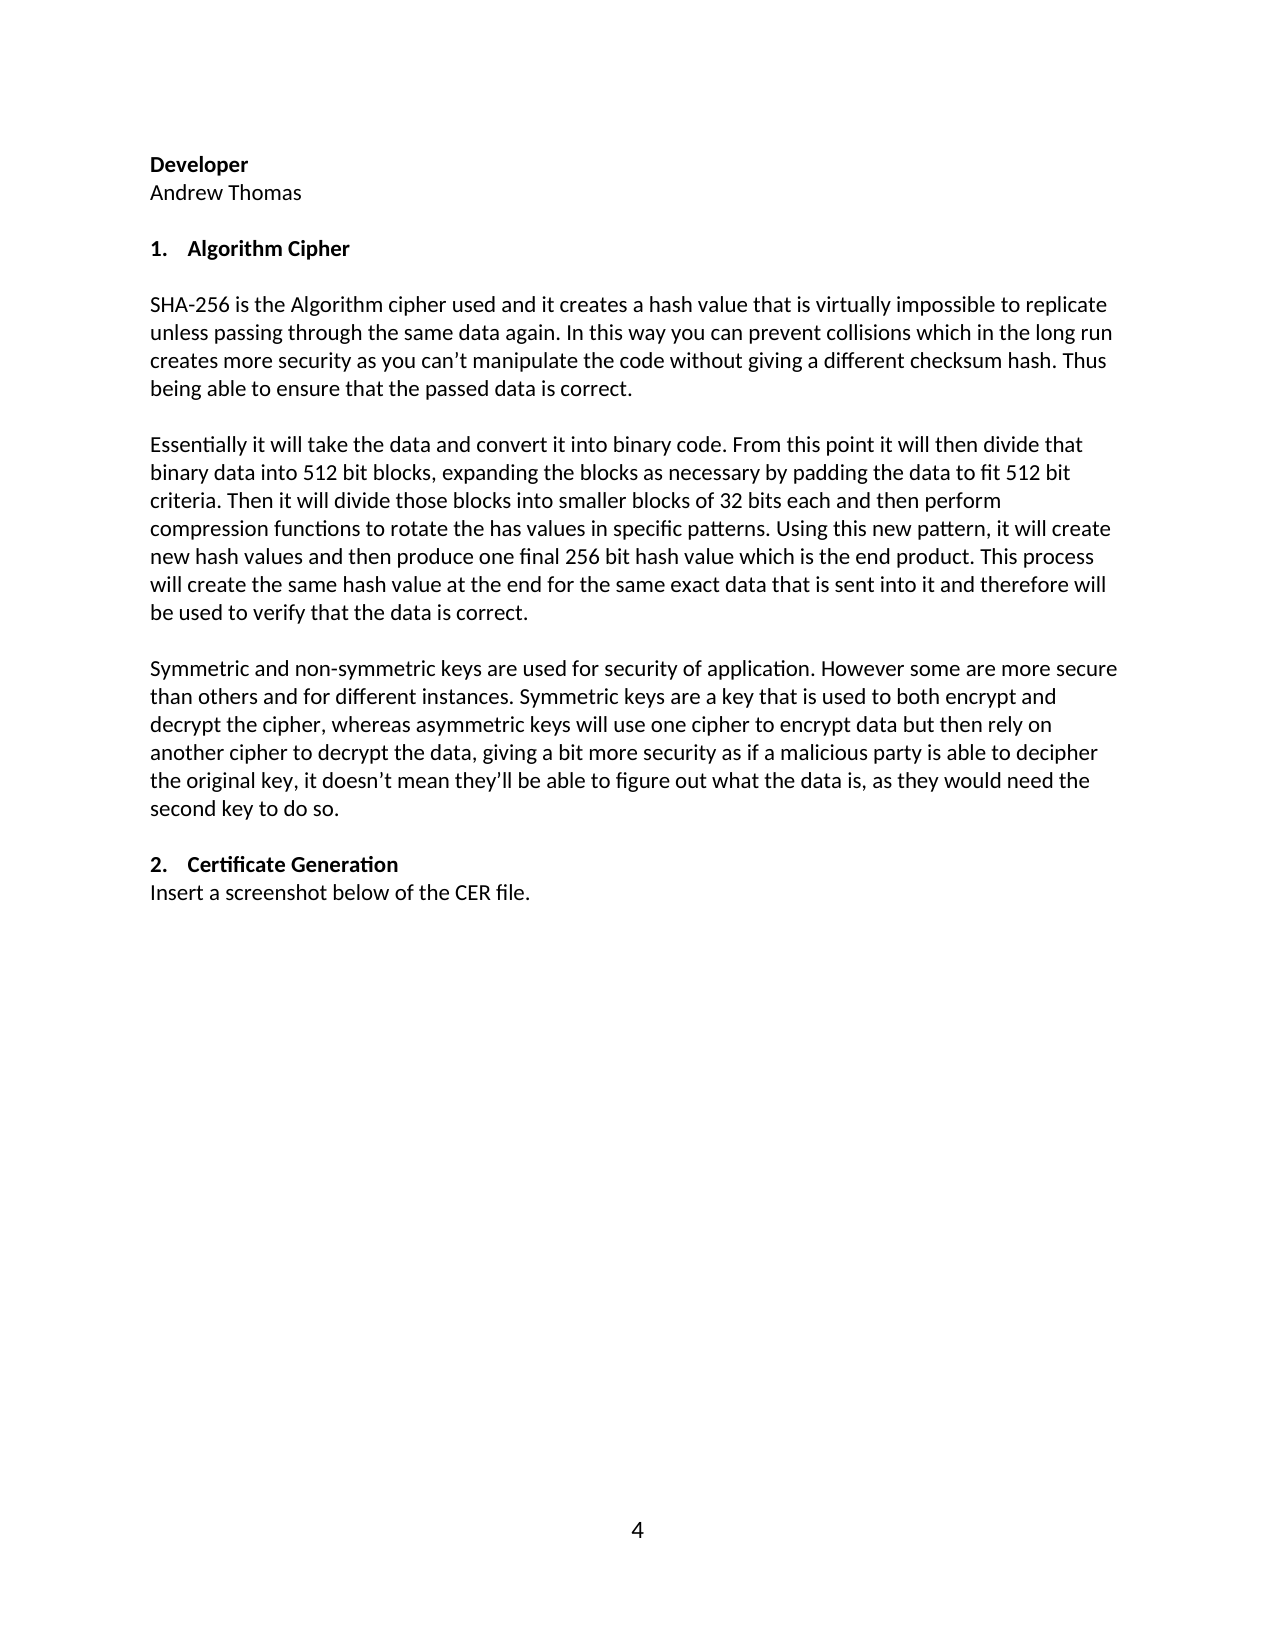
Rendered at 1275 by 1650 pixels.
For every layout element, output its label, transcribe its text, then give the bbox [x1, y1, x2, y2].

subtitle Algorithm Cipher [150, 234, 1125, 262]
text SHA-256 is the Algorithm cipher used and it creates a hash value that is virtually impossible to replicate unless passing through the same data again. In this way you can prevent collisions which in the long run creates more security as you can’t manipulate the code without giving a different checksum hash. Thus being able to ensure that the passed data is correct. [150, 290, 1125, 402]
text Essentially it will take the data and convert it into binary code. From this point it will then divide that binary data into 512 bit blocks, expanding the blocks as necessary by padding the data to fit 512 bit criteria. Then it will divide those blocks into smaller blocks of 32 bits each and then perform compression functions to rotate the has values in specific patterns. Using this new pattern, it will create new hash values and then produce one final 256 bit hash value which is the end product. This process will create the same hash value at the end for the same exact data that is sent into it and therefore will be used to verify that the data is correct. [150, 430, 1125, 626]
subtitle Developer [150, 150, 1125, 178]
text Insert a screenshot below of the CER file. [150, 878, 1125, 907]
text Andrew Thomas [150, 178, 1125, 206]
subtitle Certificate Generation [150, 851, 1125, 878]
text Symmetric and non-symmetric keys are used for security of application. However some are more secure than others and for different instances. Symmetric keys are a key that is used to both encrypt and decrypt the cipher, whereas asymmetric keys will use one cipher to encrypt data but then rely on another cipher to decrypt the data, giving a bit more security as if a malicious party is able to decipher the original key, it doesn’t mean they’ll be able to figure out what the data is, as they would need the second key to do so. [150, 654, 1125, 822]
